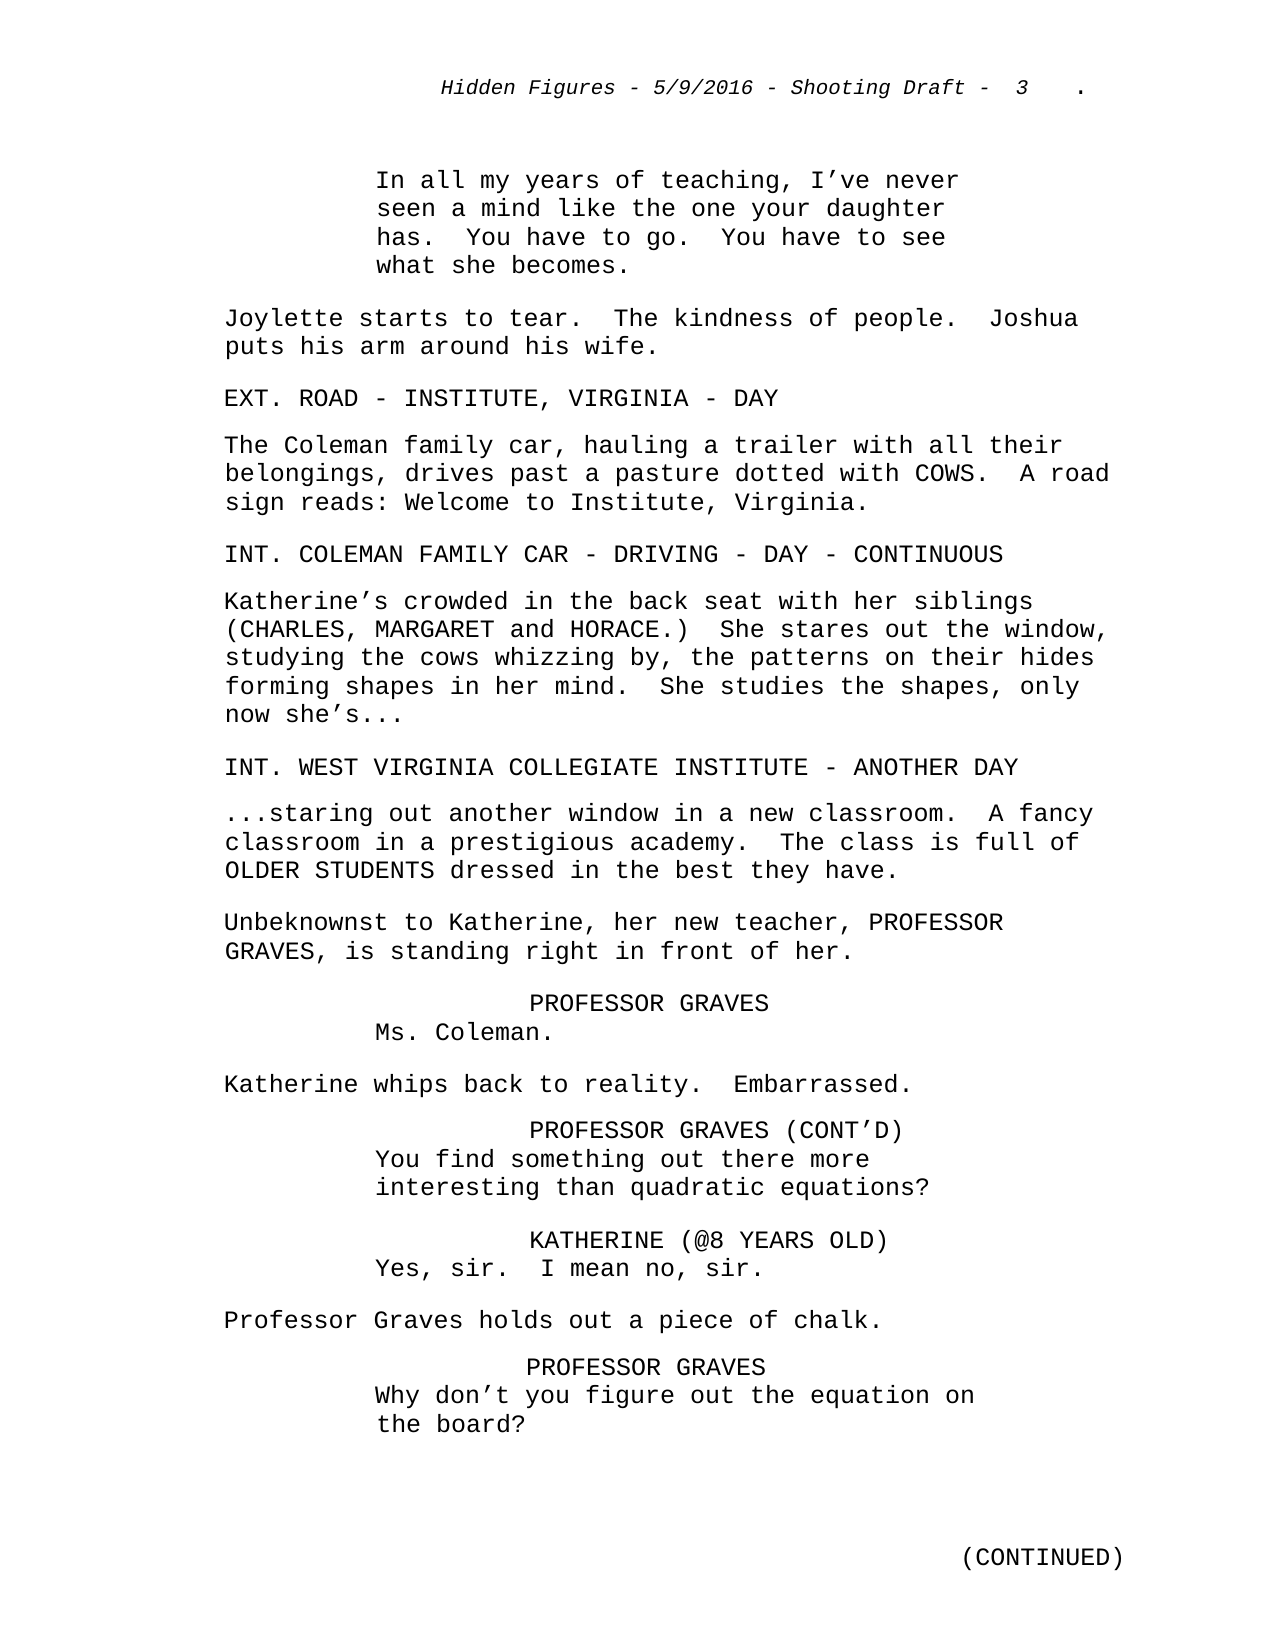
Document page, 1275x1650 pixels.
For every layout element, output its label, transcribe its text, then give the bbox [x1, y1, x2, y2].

text ...staring out another window in a new classroom. A fancy classroom in a prestigious academy. The class is full of OLDER STUDENTS dressed in the best they have. [223, 801, 1115, 886]
text Katherine’s crowded in the back seat with her siblings (CHARLES, MARGARET and HORACE.) She stares out the window, studying the cows whizzing by, the patterns on their hides forming shapes in her mind. She studies the shapes, only now she’s... [223, 588, 1115, 730]
text The Coleman family car, hauling a trailer with all their belongings, drives past a pasture dotted with COWS. A road sign reads: Welcome to Institute, Virginia. [223, 433, 1115, 518]
text Why don’t you figure out the equation on the board? [375, 1383, 1017, 1440]
text In all my years of teaching, I’ve never seen a mind like the one your daughter has. You have to go. You have to see what she becomes. [375, 168, 1002, 281]
text Professor Graves holds out a piece of chalk. [223, 1308, 1115, 1336]
text Joylette starts to tear. The kindness of people. Joshua puts his arm around his wife. [223, 305, 1115, 362]
text INT. WEST VIRGINIA COLLEGIATE INSTITUTE - ANOTHER DAY [223, 754, 1115, 782]
text Katherine whips back to reality. Embarrassed. [223, 1072, 1115, 1100]
text INT. COLEMAN FAMILY CAR - DRIVING - DAY - CONTINUOUS [223, 542, 1115, 570]
subtitle PROFESSOR GRAVES [367, 1355, 924, 1383]
text EXT. ROAD - INSTITUTE, VIRGINIA - DAY [223, 386, 1115, 414]
text PROFESSOR GRAVES (CONT’D) You find something out there more interesting than quadratic equations? [375, 1118, 938, 1203]
text Unbeknownst to Katherine, her new teacher, PROFESSOR GRAVES, is standing right in front of her. [223, 910, 1115, 967]
text KATHERINE (@8 YEARS OLD) Yes, sir. I mean no, sir. [375, 1227, 938, 1284]
text PROFESSOR GRAVES Ms. Coleman. [375, 991, 807, 1047]
